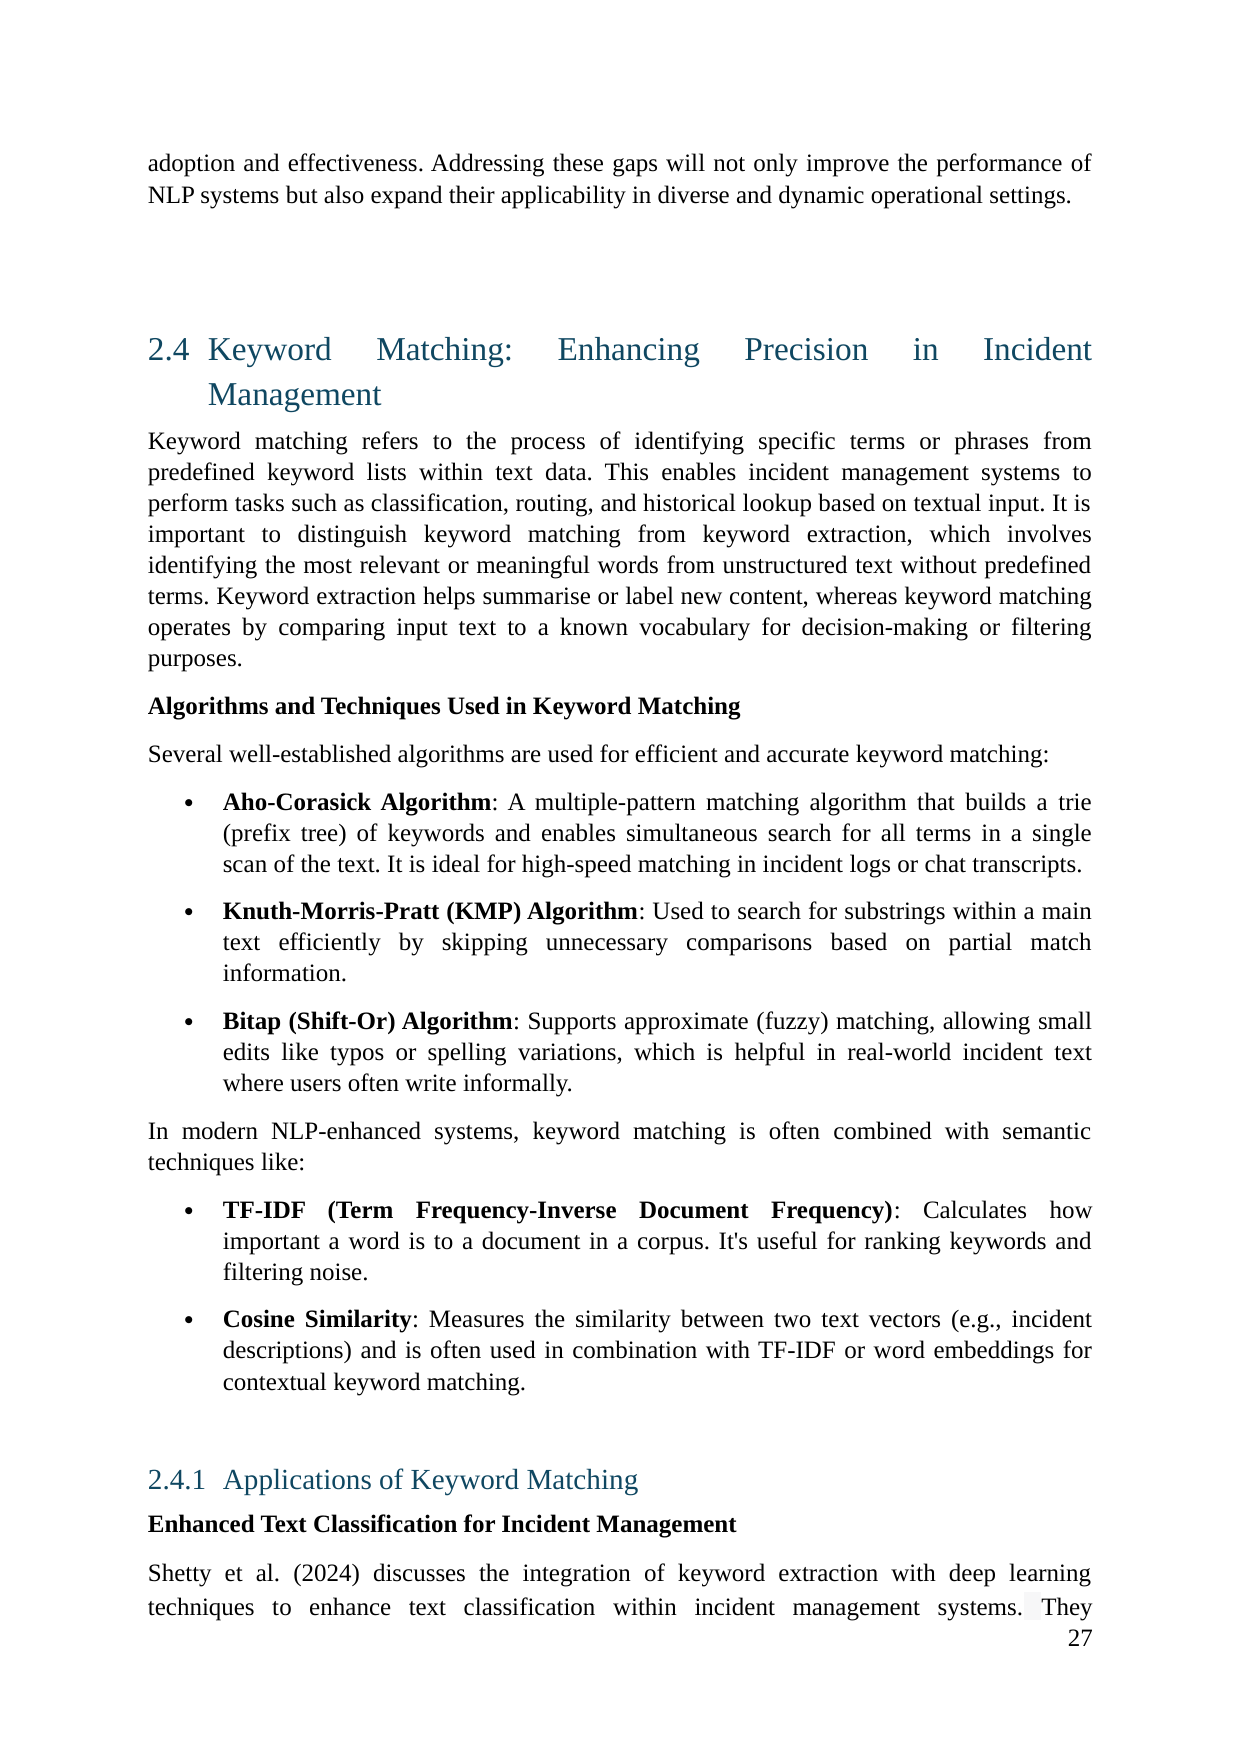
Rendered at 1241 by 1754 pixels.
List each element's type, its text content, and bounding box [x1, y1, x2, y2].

list Bitap (Shift-Or) Algorithm: Supports approximate (fuzzy) matching, allowing small edits like typos or spelling variations, which is helpful in real-world incident text where users often write informally. [185, 1006, 1093, 1097]
list Cosine Similarity: Measures the similarity between two text vectors (e.g., incident descriptions) and is often used in combination with TF-IDF or word embeddings for contextual keyword matching. [185, 1304, 1093, 1395]
text Keyword matching refers to the process of identifying specific terms or phrases from predefined keyword lists within text data. This enables incident management systems to perform tasks such as classification, routing, and historical lookup based on textual input. It is important to distinguish keyword matching from keyword extraction, which involves identifying the most relevant or meaningful words from unstructured text without predefined terms. Keyword extraction helps summarise or label new content, whereas keyword matching operates by comparing input text to a known vocabulary for decision-making or filtering purposes. [148, 426, 1093, 672]
text Enhanced Text Classification for Incident Management [148, 1509, 1093, 1538]
list Aho-Corasick Algorithm: A multiple-pattern matching algorithm that builds a trie (prefix tree) of keywords and enables simultaneous search for all terms in a single scan of the text. It is ideal for high-speed matching in incident logs or chat transcripts. [185, 787, 1093, 877]
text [148, 148, 1093, 209]
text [148, 1558, 1093, 1620]
list Knuth-Morris-Pratt (KMP) Algorithm: Used to search for substrings within a main text efficiently by skipping unnecessary comparisons based on partial match information. [185, 896, 1093, 987]
text Algorithms and Techniques Used in Keyword Matching [148, 691, 1093, 720]
list TF-IDF (Term Frequency-Inverse Document Frequency): Calculates how important a word is to a document in a corpus. It's useful for ranking keywords and filtering noise. [185, 1195, 1093, 1286]
text In modern NLP-enhanced systems, keyword matching is often combined with semantic techniques like: [148, 1116, 1093, 1176]
subtitle Keyword Matching: Enhancing Precision in Incident Management [148, 330, 1093, 412]
subtitle Applications of Keyword Matching [148, 1462, 1093, 1496]
text Several well-established algorithms are used for efficient and accurate keyword matching: [148, 739, 1093, 768]
